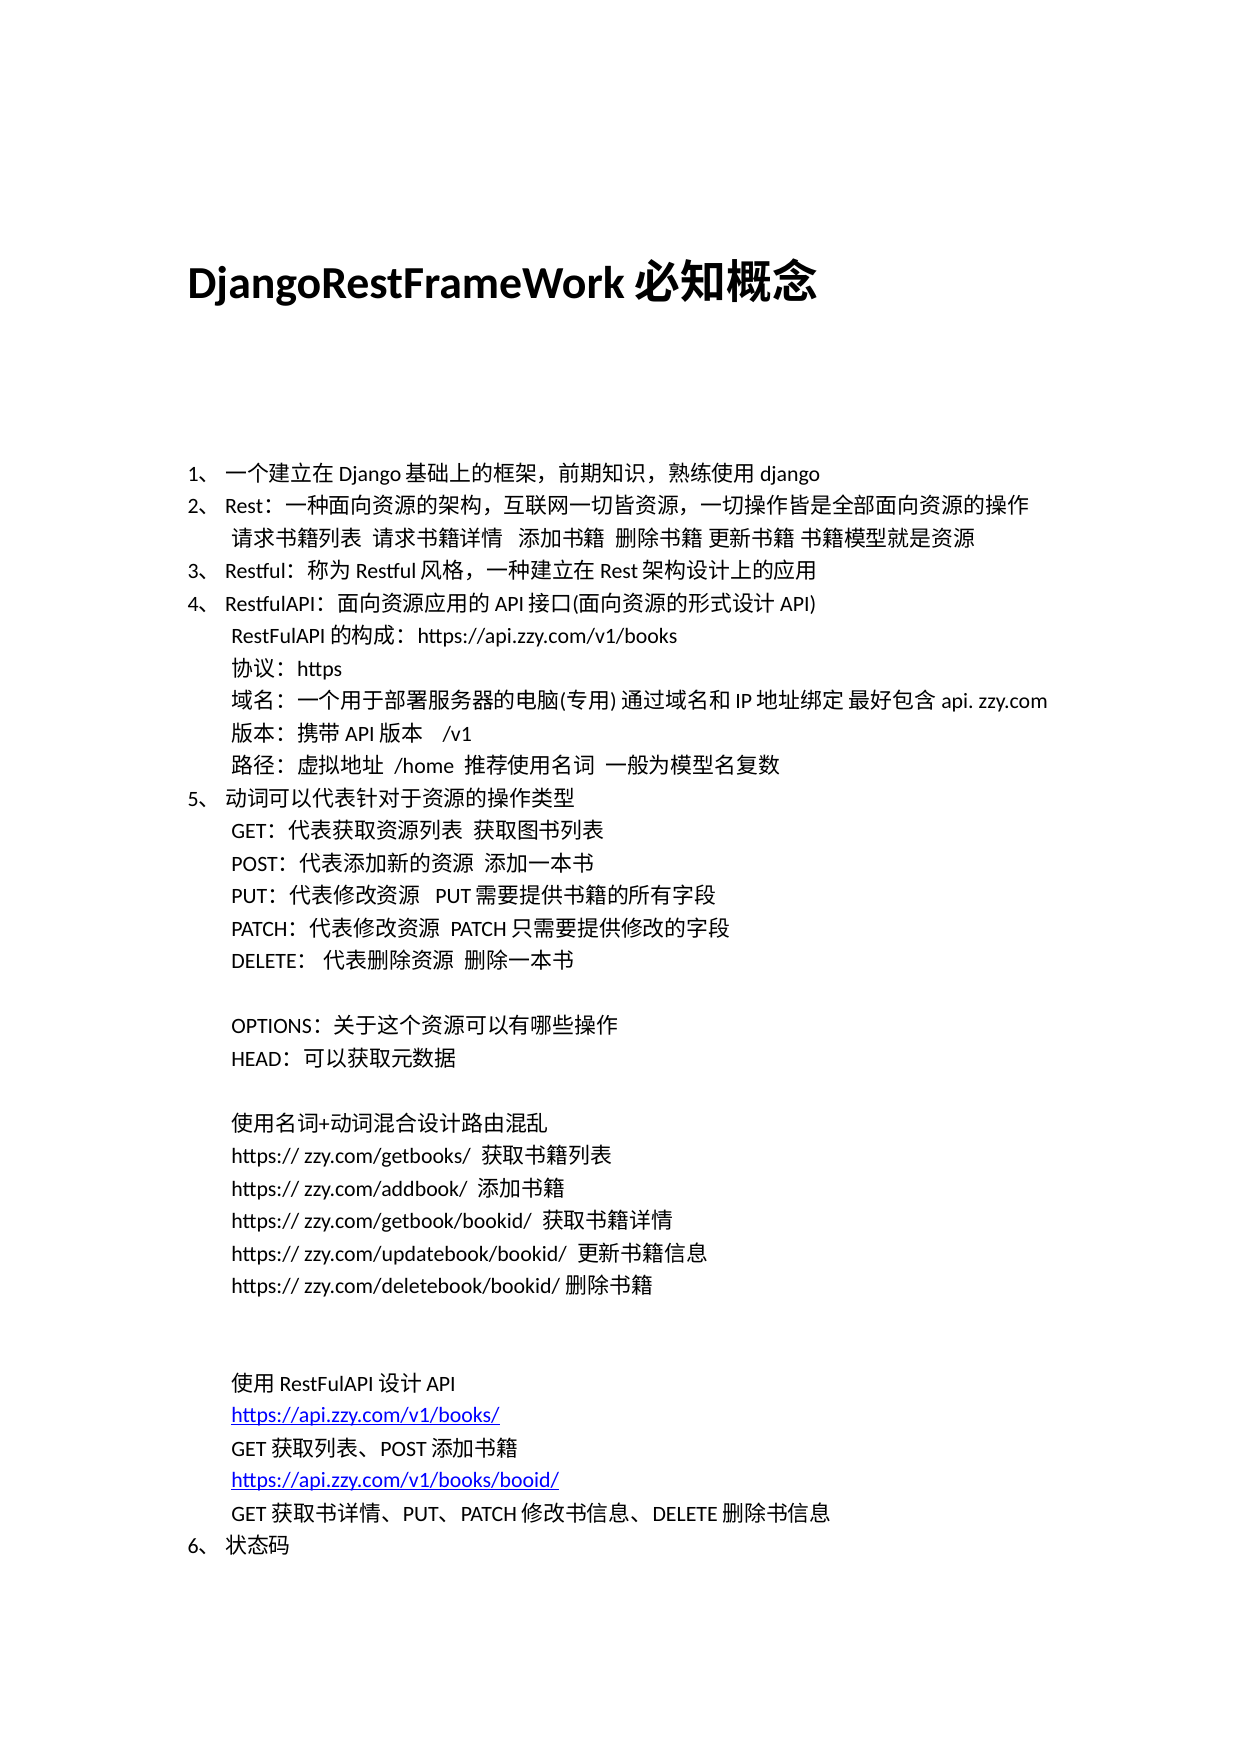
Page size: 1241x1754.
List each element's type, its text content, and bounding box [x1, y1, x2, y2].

text POST：代表添加新的资源 添加一本书 [231, 845, 1053, 878]
list RestfulAPI：面向资源应用的API接口(面向资源的形式设计API) [187, 585, 1053, 618]
text 请求书籍列表 请求书籍详情 添加书籍 删除书籍 更新书籍 书籍模型就是资源 [187, 520, 1053, 553]
text GET获取列表、POST添加书籍 [231, 1430, 1053, 1463]
text 协议：https [231, 650, 1053, 683]
text https://api.zzy.com/v1/books/ [231, 1398, 1053, 1430]
text DELETE： 代表删除资源 删除一本书 [231, 943, 1053, 975]
text RestFulAPI的构成：https://api.zzy.com/v1/books [187, 618, 1053, 650]
list Rest：一种面向资源的架构，互联网一切皆资源，一切操作皆是全部面向资源的操作 [187, 488, 1053, 520]
text https:// zzy.com/updatebook/bookid/ 更新书籍信息 [231, 1235, 1053, 1268]
text https:// zzy.com/addbook/ 添加书籍 [231, 1170, 1053, 1203]
text GET 获取书详情、PUT、PATCH修改书信息、DELETE删除书信息 [231, 1495, 1053, 1528]
text 使用RestFulAPI设计API [231, 1365, 1053, 1398]
text GET：代表获取资源列表 获取图书列表 [231, 813, 1053, 845]
text https:// zzy.com/getbook/bookid/ 获取书籍详情 [231, 1203, 1053, 1235]
list 一个建立在Django基础上的框架，前期知识，熟练使用django [187, 455, 1053, 488]
text https:// zzy.com/getbooks/ 获取书籍列表 [231, 1138, 1053, 1170]
text https://api.zzy.com/v1/books/booid/ [231, 1463, 1053, 1495]
text OPTIONS：关于这个资源可以有哪些操作 [231, 1008, 1053, 1040]
text PATCH：代表修改资源 PATCH 只需要提供修改的字段 [231, 910, 1053, 943]
text 路径：虚拟地址 /home 推荐使用名词 一般为模型名复数 [231, 748, 1053, 780]
text https:// zzy.com/deletebook/bookid/ 删除书籍 [231, 1268, 1053, 1300]
list Restful：称为Restful风格，一种建立在Rest架构设计上的应用 [187, 553, 1053, 585]
text 域名：一个用于部署服务器的电脑(专用) 通过域名和IP地址绑定 最好包含 api. zzy.com [231, 683, 1053, 715]
text HEAD：可以获取元数据 [231, 1040, 1053, 1073]
list 状态码 [187, 1528, 1053, 1560]
text PUT：代表修改资源 PUT需要提供书籍的所有字段 [231, 878, 1053, 910]
list 动词可以代表针对于资源的操作类型 [187, 780, 1053, 813]
text 使用名词+动词混合设计路由混乱 [231, 1105, 1053, 1138]
text 版本：携带API版本 /v1 [231, 715, 1053, 748]
subtitle DjangoRestFrameWork必知概念 [187, 230, 1053, 327]
